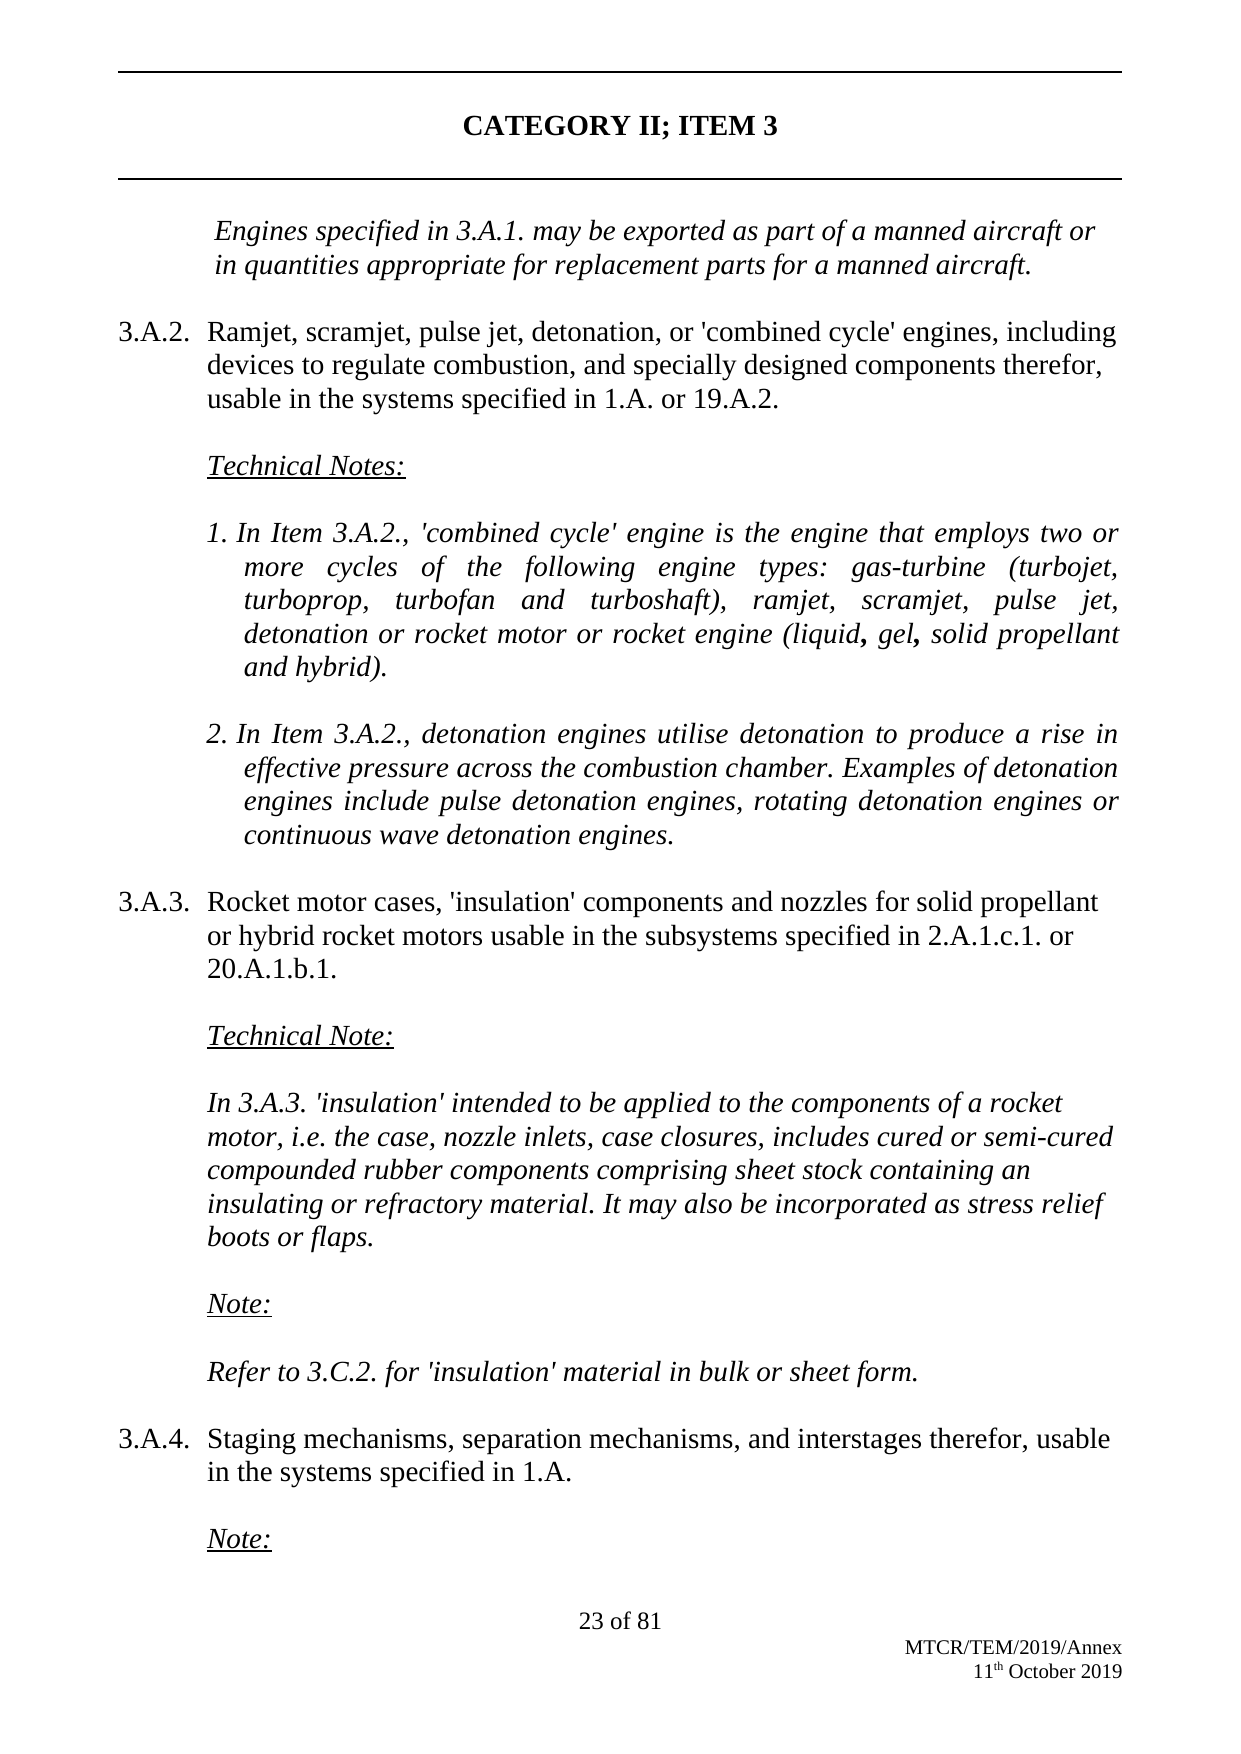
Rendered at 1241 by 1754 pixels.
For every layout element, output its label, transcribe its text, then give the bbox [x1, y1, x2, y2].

list In Item 3.A.2., 'combined cycle' engine is the engine that employs two or more cycles of the following engine types: gas-turbine (turbojet, turboprop, turbofan and turboshaft), ramjet, scramjet, pulse jet, detonation or rocket motor or rocket engine (liquid, gel, solid propellant and hybrid). [206, 515, 1122, 683]
text Engines specified in 3.A.1. may be exported as part of a manned aircraft or in quantities appropriate for replacement parts for a manned aircraft. [214, 213, 1122, 280]
text Note: [207, 1287, 1122, 1320]
text 3.A.2. Ramjet, scramjet, pulse jet, detonation, or 'combined cycle' engines, including devices to regulate combustion, and specially designed components therefor, usable in the systems specified in 1.A. or 19.A.2. [118, 314, 1122, 414]
text Note: [207, 1521, 1122, 1555]
text Refer to 3.C.2. for 'insulation' material in bulk or sheet form. [207, 1354, 1122, 1387]
text 3.A.4. Staging mechanisms, separation mechanisms, and interstages therefor, usable in the systems specified in 1.A. [118, 1421, 1122, 1488]
list In Item 3.A.2., detonation engines utilise detonation to produce a rise in effective pressure across the combustion chamber. Examples of detonation engines include pulse detonation engines, rotating detonation engines or continuous wave detonation engines. [206, 716, 1122, 851]
text Technical Note: [207, 1018, 1122, 1052]
text Technical Notes: [207, 448, 1122, 482]
text In 3.A.3. 'insulation' intended to be applied to the components of a rocket motor, i.e. the case, nozzle inlets, case closures, includes cured or semi-cured compounded rubber components comprising sheet stock containing an insulating or refractory material. It may also be incorporated as stress relief boots or flaps. [207, 1085, 1122, 1253]
text 3.A.3. Rocket motor cases, 'insulation' components and nozzles for solid propellant or hybrid rocket motors usable in the subsystems specified in 2.A.1.c.1. or 20.A.1.b.1. [118, 884, 1122, 985]
